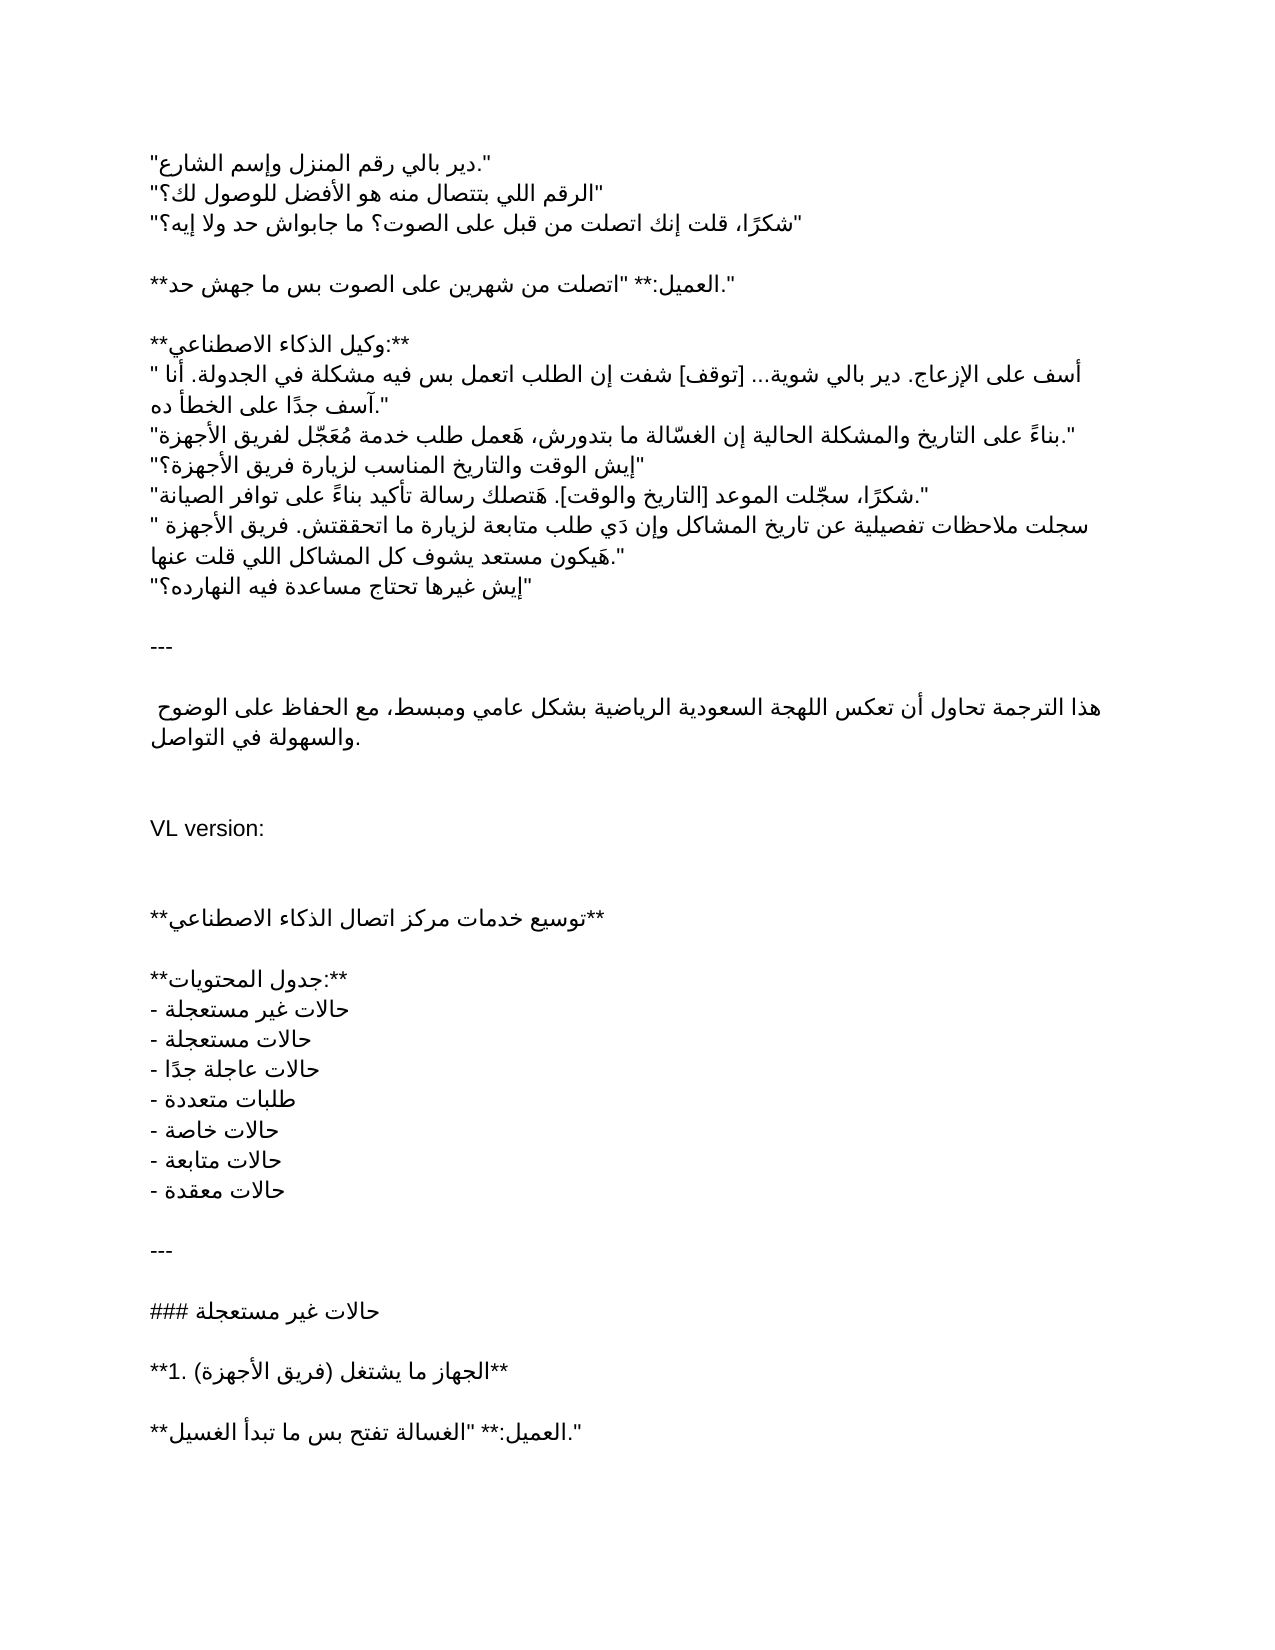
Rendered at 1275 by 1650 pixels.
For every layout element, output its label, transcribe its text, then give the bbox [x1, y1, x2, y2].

text "شكرًا، سجّلت الموعد [التاريخ والوقت]. هَتصلك رسالة تأكيد بناءً على توافر الصيانة." [150, 482, 1125, 509]
text "الرقم اللي بتتصال منه هو الأفضل للوصول لك؟" [150, 180, 1125, 207]
text "إيش الوقت والتاريخ المناسب لزيارة فريق الأجهزة؟" [150, 452, 1125, 478]
text **العميل:** "الغسالة تفتح بس ما تبدأ الغسيل." [150, 1419, 1125, 1445]
text **العميل:** "اتصلت من شهرين على الصوت بس ما جهش حد." [150, 271, 1125, 297]
text - حالات خاصة [150, 1117, 1125, 1143]
text VL version: **توسيع خدمات مركز اتصال الذكاء الاصطناعي** [150, 814, 1125, 932]
text - طلبات متعددة [150, 1086, 1125, 1113]
text ### حالات غير مستعجلة [150, 1298, 1125, 1324]
text "إيش غيرها تحتاج مساعدة فيه النهارده؟" [150, 573, 1125, 599]
text "أسف على الإزعاج. دير بالي شوية... [توقف] شفت إن الطلب اتعمل بس فيه مشكلة في الجدولة. أنا آسف جدًا على الخطأ ده." [150, 361, 1125, 418]
text - حالات مستعجلة [150, 1026, 1125, 1052]
text - حالات متابعة [150, 1147, 1125, 1173]
text --- [150, 1237, 1125, 1264]
text - حالات عاجلة جدًا [150, 1056, 1125, 1083]
text **1. الجهاز ما يشتغل (فريق الأجهزة)** [150, 1358, 1125, 1385]
text "شكرًا، قلت إنك اتصلت من قبل على الصوت؟ ما جابواش حد ولا إيه؟" [150, 210, 1125, 237]
text هذا الترجمة تحاول أن تعكس اللهجة السعودية الرياضية بشكل عامي ومبسط، مع الحفاظ على الوضوح والسهولة في التواصل. [150, 694, 1125, 750]
text **جدول المحتويات:** [150, 966, 1125, 992]
text "سجلت ملاحظات تفصيلية عن تاريخ المشاكل وإن دَي طلب متابعة لزيارة ما اتحققتش. فريق الأجهزة هَيكون مستعد يشوف كل المشاكل اللي قلت عنها." [150, 512, 1125, 569]
text --- [150, 633, 1125, 660]
text "دير بالي رقم المنزل وإسم الشارع." [150, 150, 1125, 176]
text - حالات غير مستعجلة [150, 996, 1125, 1022]
text - حالات معقدة [150, 1177, 1125, 1203]
text "بناءً على التاريخ والمشكلة الحالية إن الغسّالة ما بتدورش، هَعمل طلب خدمة مُعَجّل لفريق الأجهزة." [150, 422, 1125, 448]
text **وكيل الذكاء الاصطناعي:** [150, 331, 1125, 358]
